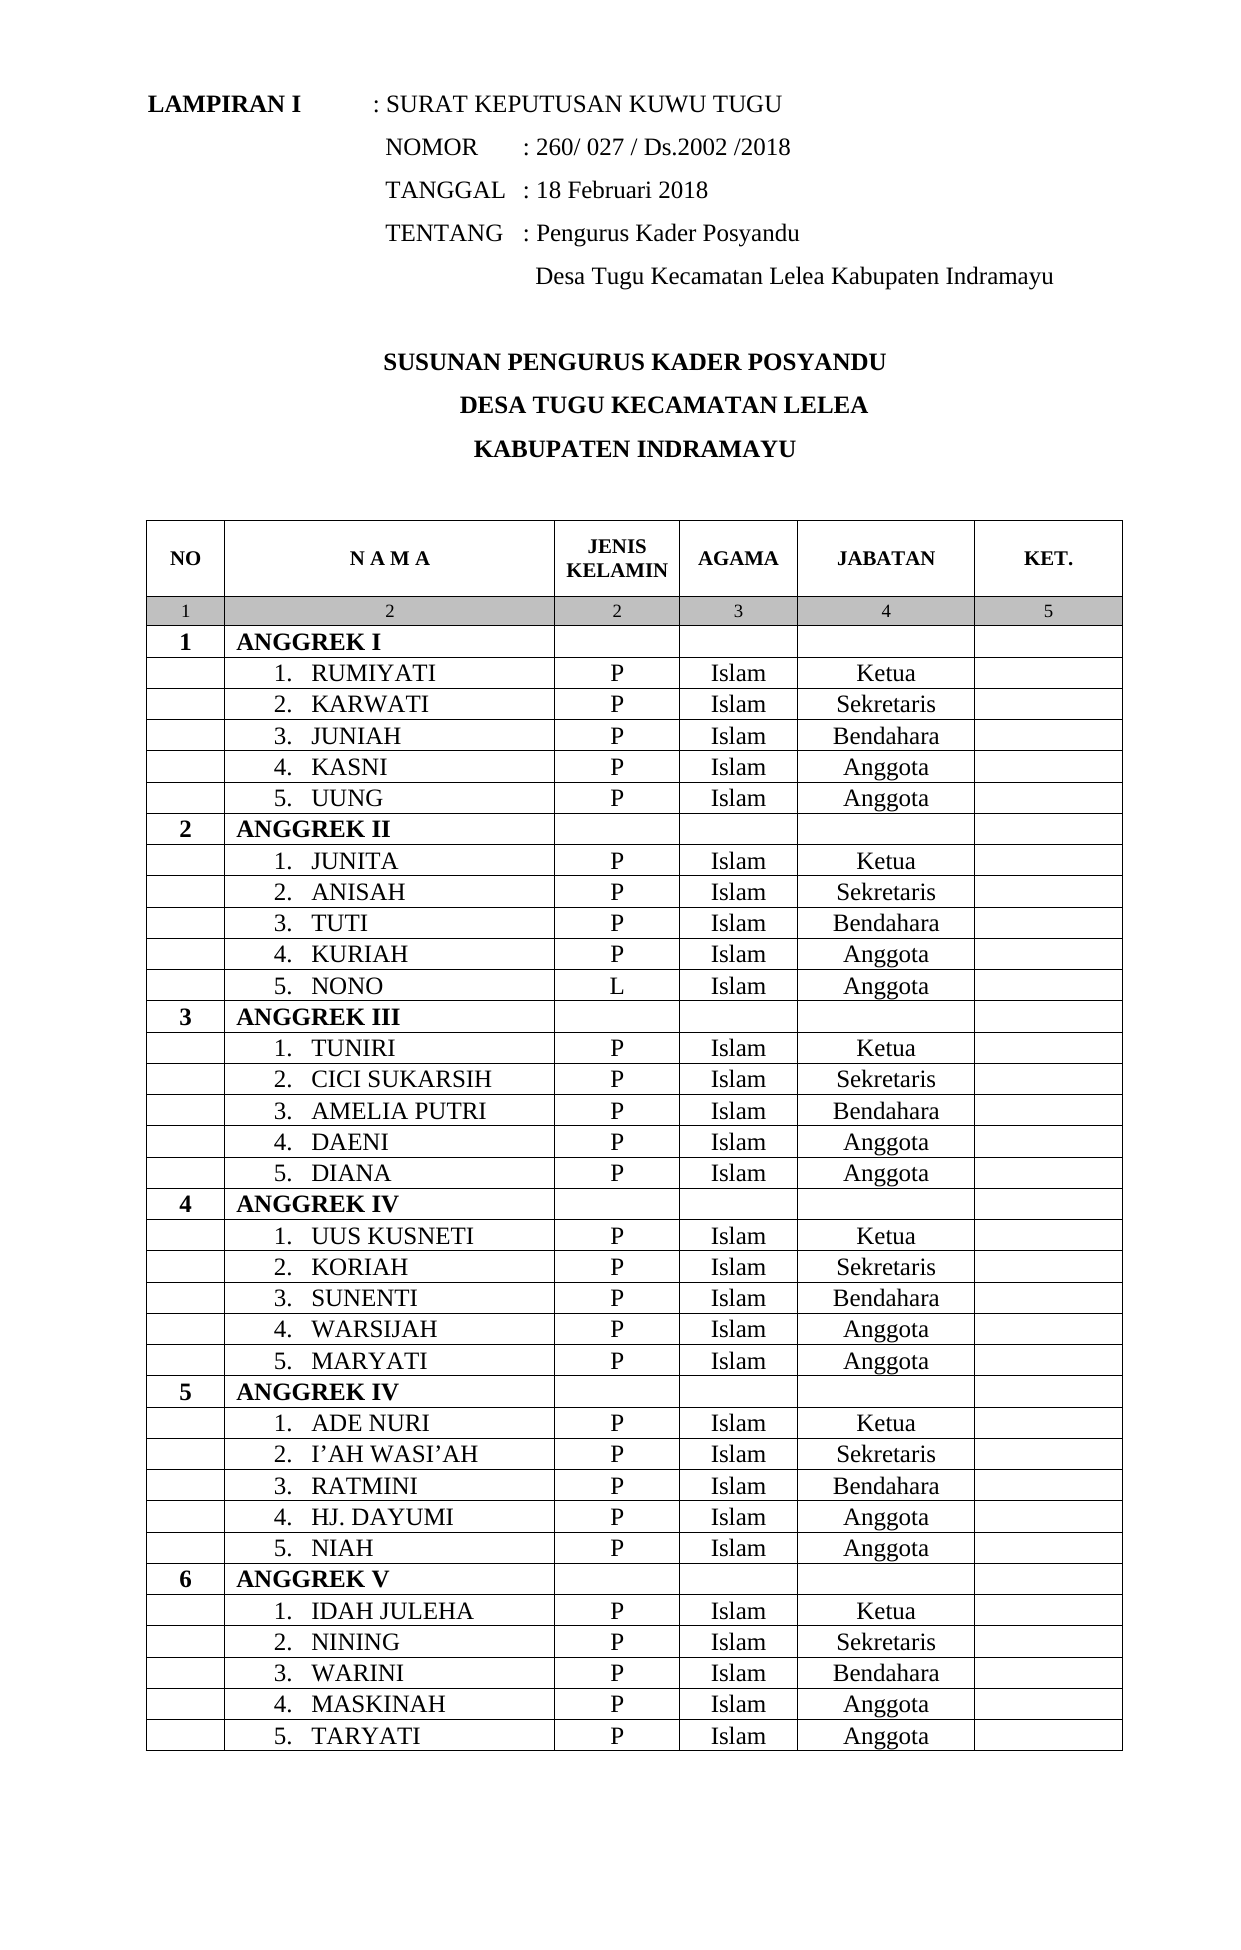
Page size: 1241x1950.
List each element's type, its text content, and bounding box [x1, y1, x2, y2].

table_cell P [555, 1439, 679, 1469]
table_cell [975, 1470, 1122, 1500]
table_cell [680, 626, 797, 657]
table_cell P [555, 1158, 679, 1188]
table_cell Islam [680, 939, 797, 969]
table_cell P [555, 1689, 679, 1719]
table_cell [147, 1095, 224, 1125]
text LAMPIRAN I : SURAT KEPUTUSAN KUWU TUGU [148, 89, 1122, 117]
table_cell [798, 626, 974, 657]
table_cell Anggota [798, 751, 974, 782]
table_cell ANGGREK V [225, 1564, 554, 1594]
table_cell [147, 908, 224, 938]
table_cell NINING [225, 1626, 554, 1657]
table_cell P [555, 658, 679, 688]
table_cell Islam [680, 1314, 797, 1344]
text TENTANG : Pengurus Kader Posyandu [298, 218, 1122, 247]
table_cell [147, 1220, 224, 1250]
table_cell ANGGREK IV [225, 1189, 554, 1219]
table_cell P [555, 1626, 679, 1657]
table_cell Islam [680, 751, 797, 782]
table_cell Bendahara [798, 908, 974, 938]
table_cell RATMINI [225, 1470, 554, 1500]
table_cell Anggota [798, 783, 974, 813]
table_cell [975, 626, 1122, 657]
table_cell [680, 1189, 797, 1219]
table_cell [555, 1376, 679, 1407]
table_cell [975, 1064, 1122, 1094]
table_cell [147, 1251, 224, 1282]
table_cell Sekretaris [798, 1626, 974, 1657]
table_cell Bendahara [798, 1658, 974, 1688]
table_cell [147, 1064, 224, 1094]
table_cell 1 [147, 626, 224, 657]
table_cell [680, 1001, 797, 1032]
table_cell RUMIYATI [225, 658, 554, 688]
table_cell P [555, 783, 679, 813]
table_cell [975, 1314, 1122, 1344]
table_cell [975, 1564, 1122, 1594]
table_cell [975, 1595, 1122, 1625]
table_cell MASKINAH [225, 1689, 554, 1719]
table_cell Sekretaris [798, 1251, 974, 1282]
table_header JABATAN [798, 521, 974, 596]
table_cell Bendahara [798, 1095, 974, 1125]
table_cell WARSIJAH [225, 1314, 554, 1344]
table_cell [975, 939, 1122, 969]
table_cell Islam [680, 876, 797, 907]
table_cell [798, 1564, 974, 1594]
table_cell Anggota [798, 970, 974, 1000]
table_cell ADE NURI [225, 1408, 554, 1438]
table_cell Islam [680, 783, 797, 813]
table_cell ANGGREK II [225, 814, 554, 844]
table_cell [147, 1533, 224, 1563]
table_cell 3 [147, 1001, 224, 1032]
table_cell Sekretaris [798, 1064, 974, 1094]
table_cell Ketua [798, 1595, 974, 1625]
table_cell P [555, 751, 679, 782]
table_cell Islam [680, 658, 797, 688]
table_cell UUS KUSNETI [225, 1220, 554, 1250]
text SUSUNAN PENGURUS KADER POSYANDU [148, 347, 1122, 376]
table_cell [555, 1001, 679, 1032]
table_cell P [555, 1064, 679, 1094]
table_cell Islam [680, 1439, 797, 1469]
table_cell [975, 1189, 1122, 1219]
table_cell [147, 1158, 224, 1188]
table_cell 2 [225, 597, 554, 625]
table_cell [975, 1251, 1122, 1282]
table_cell 2 [555, 597, 679, 625]
table_cell Sekretaris [798, 689, 974, 719]
table_cell [147, 970, 224, 1000]
table_cell SUNENTI [225, 1283, 554, 1313]
table_cell [680, 814, 797, 844]
table_header N A M A [225, 521, 554, 596]
table_cell Islam [680, 1220, 797, 1250]
table_cell P [555, 1345, 679, 1375]
table_cell [975, 720, 1122, 750]
table_cell Anggota [798, 1533, 974, 1563]
table_cell I’AH WASI’AH [225, 1439, 554, 1469]
table_cell Sekretaris [798, 1439, 974, 1469]
table_cell [147, 939, 224, 969]
table_cell Anggota [798, 1158, 974, 1188]
table_cell [147, 876, 224, 907]
table_cell Anggota [798, 939, 974, 969]
table_cell P [555, 1501, 679, 1532]
table_cell Islam [680, 1126, 797, 1157]
table_cell [975, 1220, 1122, 1250]
table_cell Islam [680, 908, 797, 938]
table_cell [975, 751, 1122, 782]
table_cell Islam [680, 1158, 797, 1188]
table_cell [975, 1001, 1122, 1032]
table_cell Islam [680, 1689, 797, 1719]
table_cell [147, 1439, 224, 1469]
table_cell Sekretaris [798, 876, 974, 907]
table_cell [555, 1189, 679, 1219]
table_cell TUNIRI [225, 1033, 554, 1063]
table_cell [975, 876, 1122, 907]
table_cell Islam [680, 1626, 797, 1657]
table_cell [975, 908, 1122, 938]
table_cell [975, 845, 1122, 875]
table_cell [147, 1720, 224, 1750]
table_cell UUNG [225, 783, 554, 813]
table_cell Islam [680, 1251, 797, 1282]
table_cell KASNI [225, 751, 554, 782]
table_cell [975, 970, 1122, 1000]
table_cell [975, 1095, 1122, 1125]
table_cell Islam [680, 1595, 797, 1625]
table_cell P [555, 1283, 679, 1313]
table_cell JUNITA [225, 845, 554, 875]
table_cell [975, 1408, 1122, 1438]
table_cell Islam [680, 970, 797, 1000]
table_cell P [555, 845, 679, 875]
table_cell MARYATI [225, 1345, 554, 1375]
table_cell Islam [680, 1720, 797, 1750]
table_cell P [555, 1595, 679, 1625]
table_cell L [555, 970, 679, 1000]
table_cell [975, 1345, 1122, 1375]
table_cell P [555, 1033, 679, 1063]
table_cell 3 [680, 597, 797, 625]
table_header AGAMA [680, 521, 797, 596]
table_cell Ketua [798, 658, 974, 688]
table_cell Anggota [798, 1314, 974, 1344]
table_header NO [147, 521, 224, 596]
table_cell [147, 1626, 224, 1657]
table_cell [975, 1283, 1122, 1313]
table_cell Anggota [798, 1720, 974, 1750]
table_cell [147, 1689, 224, 1719]
table_cell 4 [798, 597, 974, 625]
table_cell [975, 658, 1122, 688]
table_cell [975, 1126, 1122, 1157]
text Desa Tugu Kecamatan Lelea Kabupaten Indramayu [448, 261, 1122, 290]
table_cell [798, 1189, 974, 1219]
table_cell 5 [975, 597, 1122, 625]
table_cell [147, 1408, 224, 1438]
table_cell P [555, 720, 679, 750]
table_cell [147, 845, 224, 875]
table_cell P [555, 1658, 679, 1688]
table_cell TARYATI [225, 1720, 554, 1750]
table_cell [147, 1501, 224, 1532]
table_cell [975, 1158, 1122, 1188]
table_cell [798, 1001, 974, 1032]
table_cell Islam [680, 1470, 797, 1500]
table_cell [147, 1126, 224, 1157]
table_cell P [555, 939, 679, 969]
table_cell Bendahara [798, 1470, 974, 1500]
text KABUPATEN INDRAMAYU [148, 434, 1122, 462]
table_cell P [555, 908, 679, 938]
table_cell P [555, 1126, 679, 1157]
table_cell Ketua [798, 1408, 974, 1438]
table_cell [798, 1376, 974, 1407]
table_cell [555, 1564, 679, 1594]
text TANGGAL : 18 Februari 2018 [148, 175, 1122, 204]
table_cell 2 [147, 814, 224, 844]
table_cell [555, 814, 679, 844]
table_cell Islam [680, 689, 797, 719]
table_cell CICI SUKARSIH [225, 1064, 554, 1094]
table_cell [555, 626, 679, 657]
table_cell Bendahara [798, 720, 974, 750]
table_cell [975, 1439, 1122, 1469]
table_cell Ketua [798, 1220, 974, 1250]
table_cell [975, 1033, 1122, 1063]
table_cell [975, 1689, 1122, 1719]
table_cell [147, 658, 224, 688]
table_cell [975, 1376, 1122, 1407]
table_cell NONO [225, 970, 554, 1000]
table_cell 6 [147, 1564, 224, 1594]
table_cell [147, 1595, 224, 1625]
table_cell [147, 720, 224, 750]
table_cell Islam [680, 1658, 797, 1688]
table_cell HJ. DAYUMI [225, 1501, 554, 1532]
table_cell Anggota [798, 1689, 974, 1719]
table_cell [975, 1658, 1122, 1688]
table_cell P [555, 1314, 679, 1344]
table_cell [147, 1345, 224, 1375]
table_cell ANGGREK I [225, 626, 554, 657]
table_cell P [555, 1533, 679, 1563]
table_cell [975, 1720, 1122, 1750]
table_cell Islam [680, 1033, 797, 1063]
table_cell ANISAH [225, 876, 554, 907]
table_cell [147, 783, 224, 813]
text NOMOR : 260/ 027 / Ds.2002 /2018 [148, 132, 1122, 161]
table_cell KURIAH [225, 939, 554, 969]
table_cell Islam [680, 1283, 797, 1313]
table_cell P [555, 1408, 679, 1438]
table_cell 1 [147, 597, 224, 625]
table_cell P [555, 1251, 679, 1282]
table_cell [975, 1626, 1122, 1657]
table_cell 5 [147, 1376, 224, 1407]
table_cell AMELIA PUTRI [225, 1095, 554, 1125]
table_cell P [555, 1470, 679, 1500]
table_cell [975, 814, 1122, 844]
table_cell Anggota [798, 1126, 974, 1157]
table_cell ANGGREK IV [225, 1376, 554, 1407]
table_cell KARWATI [225, 689, 554, 719]
table_cell IDAH JULEHA [225, 1595, 554, 1625]
table_cell Islam [680, 845, 797, 875]
table_cell [147, 1283, 224, 1313]
table_cell [147, 751, 224, 782]
table_cell Islam [680, 1095, 797, 1125]
table_cell [975, 1533, 1122, 1563]
table_cell P [555, 876, 679, 907]
table_cell [147, 689, 224, 719]
table_cell TUTI [225, 908, 554, 938]
table_cell [147, 1470, 224, 1500]
table_cell 4 [147, 1189, 224, 1219]
table_cell [680, 1564, 797, 1594]
text DESA TUGU KECAMATAN LELEA [148, 391, 1122, 419]
table_cell NIAH [225, 1533, 554, 1563]
table_cell P [555, 1095, 679, 1125]
table_header JENIS KELAMIN [555, 521, 679, 596]
table_cell [975, 689, 1122, 719]
table_cell Ketua [798, 845, 974, 875]
table_cell Anggota [798, 1501, 974, 1532]
table_cell [975, 1501, 1122, 1532]
table_cell Islam [680, 1064, 797, 1094]
table_cell Islam [680, 1533, 797, 1563]
table_cell P [555, 1220, 679, 1250]
table_cell Islam [680, 1345, 797, 1375]
table_cell Islam [680, 1501, 797, 1532]
table_cell Islam [680, 720, 797, 750]
table_cell Anggota [798, 1345, 974, 1375]
table_cell [147, 1314, 224, 1344]
table_cell WARINI [225, 1658, 554, 1688]
table_cell [147, 1033, 224, 1063]
table_cell KORIAH [225, 1251, 554, 1282]
table_cell DIANA [225, 1158, 554, 1188]
table_cell Bendahara [798, 1283, 974, 1313]
table_cell [798, 814, 974, 844]
table_cell Islam [680, 1408, 797, 1438]
table_cell JUNIAH [225, 720, 554, 750]
table_cell P [555, 1720, 679, 1750]
table_cell [147, 1658, 224, 1688]
table_cell [975, 783, 1122, 813]
table_cell DAENI [225, 1126, 554, 1157]
table_header KET. [975, 521, 1122, 596]
table_cell ANGGREK III [225, 1001, 554, 1032]
table_cell Ketua [798, 1033, 974, 1063]
table_cell P [555, 689, 679, 719]
table_cell [680, 1376, 797, 1407]
